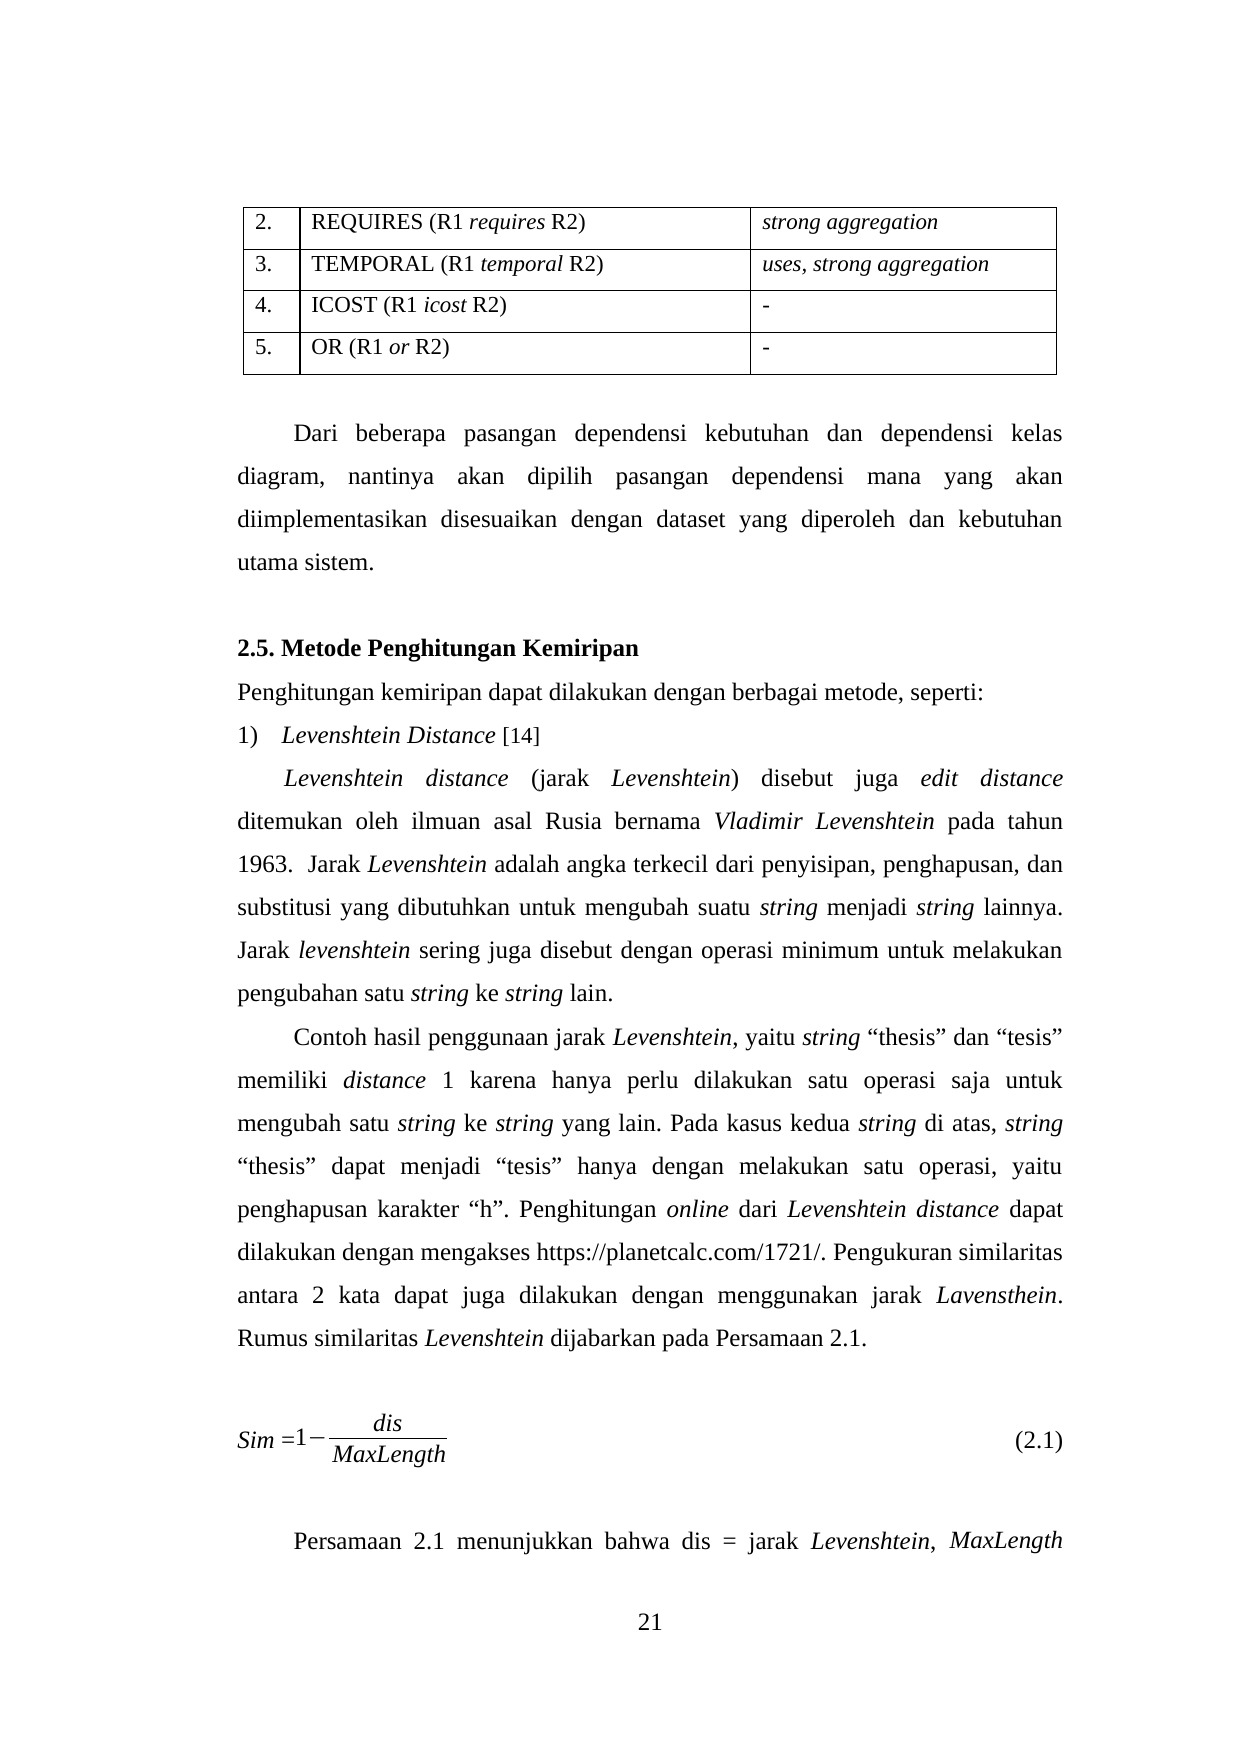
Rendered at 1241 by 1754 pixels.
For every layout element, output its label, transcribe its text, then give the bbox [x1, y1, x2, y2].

table_cell [244, 291, 299, 332]
text Levenshtein distance (jarak Levenshtein) disebut juga edit distance ditemukan oleh ilmuan asal Rusia bernama Vladimir Levenshtein pada tahun 1963. Jarak Levenshtein adalah angka terkecil dari penyisipan, penghapusan, dan substitusi yang dibutuhkan untuk mengubah suatu string menjadi string lainnya. Jarak levenshtein sering juga disebut dengan operasi minimum untuk melakukan pengubahan satu string ke string lain. [237, 763, 1063, 1007]
table_cell - [751, 333, 1056, 374]
text Penghitungan kemiripan dapat dilakukan dengan berbagai metode, seperti: [237, 677, 1063, 705]
subtitle Metode Penghitungan Kemiripan [237, 633, 1063, 662]
table_cell [244, 208, 299, 249]
text Dari beberapa pasangan dependensi kebutuhan dan dependensi kelas diagram, nantinya akan dipilih pasangan dependensi mana yang akan diimplementasikan disesuaikan dengan dataset yang diperoleh dan kebutuhan utama sistem. [237, 418, 1063, 576]
table_cell TEMPORAL (R1 temporal R2) [301, 250, 750, 290]
table_cell [244, 333, 299, 374]
table_cell REQUIRES (R1 requires R2) [301, 208, 750, 249]
text Sim = (2.1) [237, 1410, 1063, 1469]
table_cell ICOST (R1 icost R2) [301, 291, 750, 332]
text Contoh hasil penggunaan jarak Levenshtein, yaitu string “thesis” dan “tesis” memiliki distance 1 karena hanya perlu dilakukan satu operasi saja untuk mengubah satu string ke string yang lain. Pada kasus kedua string di atas, string “thesis” dapat menjadi “tesis” hanya dengan melakukan satu operasi, yaitu penghapusan karakter “h”. Penghitungan online dari Levenshtein distance dapat dilakukan dengan mengakses https://planetcalc.com/1721/. Pengukuran similaritas antara 2 kata dapat juga dilakukan dengan menggunakan jarak Lavensthein. Rumus similaritas Levenshtein dijabarkan pada Persamaan 2.1. [237, 1022, 1063, 1352]
table_cell OR (R1 or R2) [301, 333, 750, 374]
table_cell - [751, 291, 1056, 332]
table_cell strong aggregation [751, 208, 1056, 249]
table_cell [244, 250, 299, 290]
table_cell uses, strong aggregation [751, 250, 1056, 290]
list Levenshtein Distance [14] [237, 720, 1063, 748]
